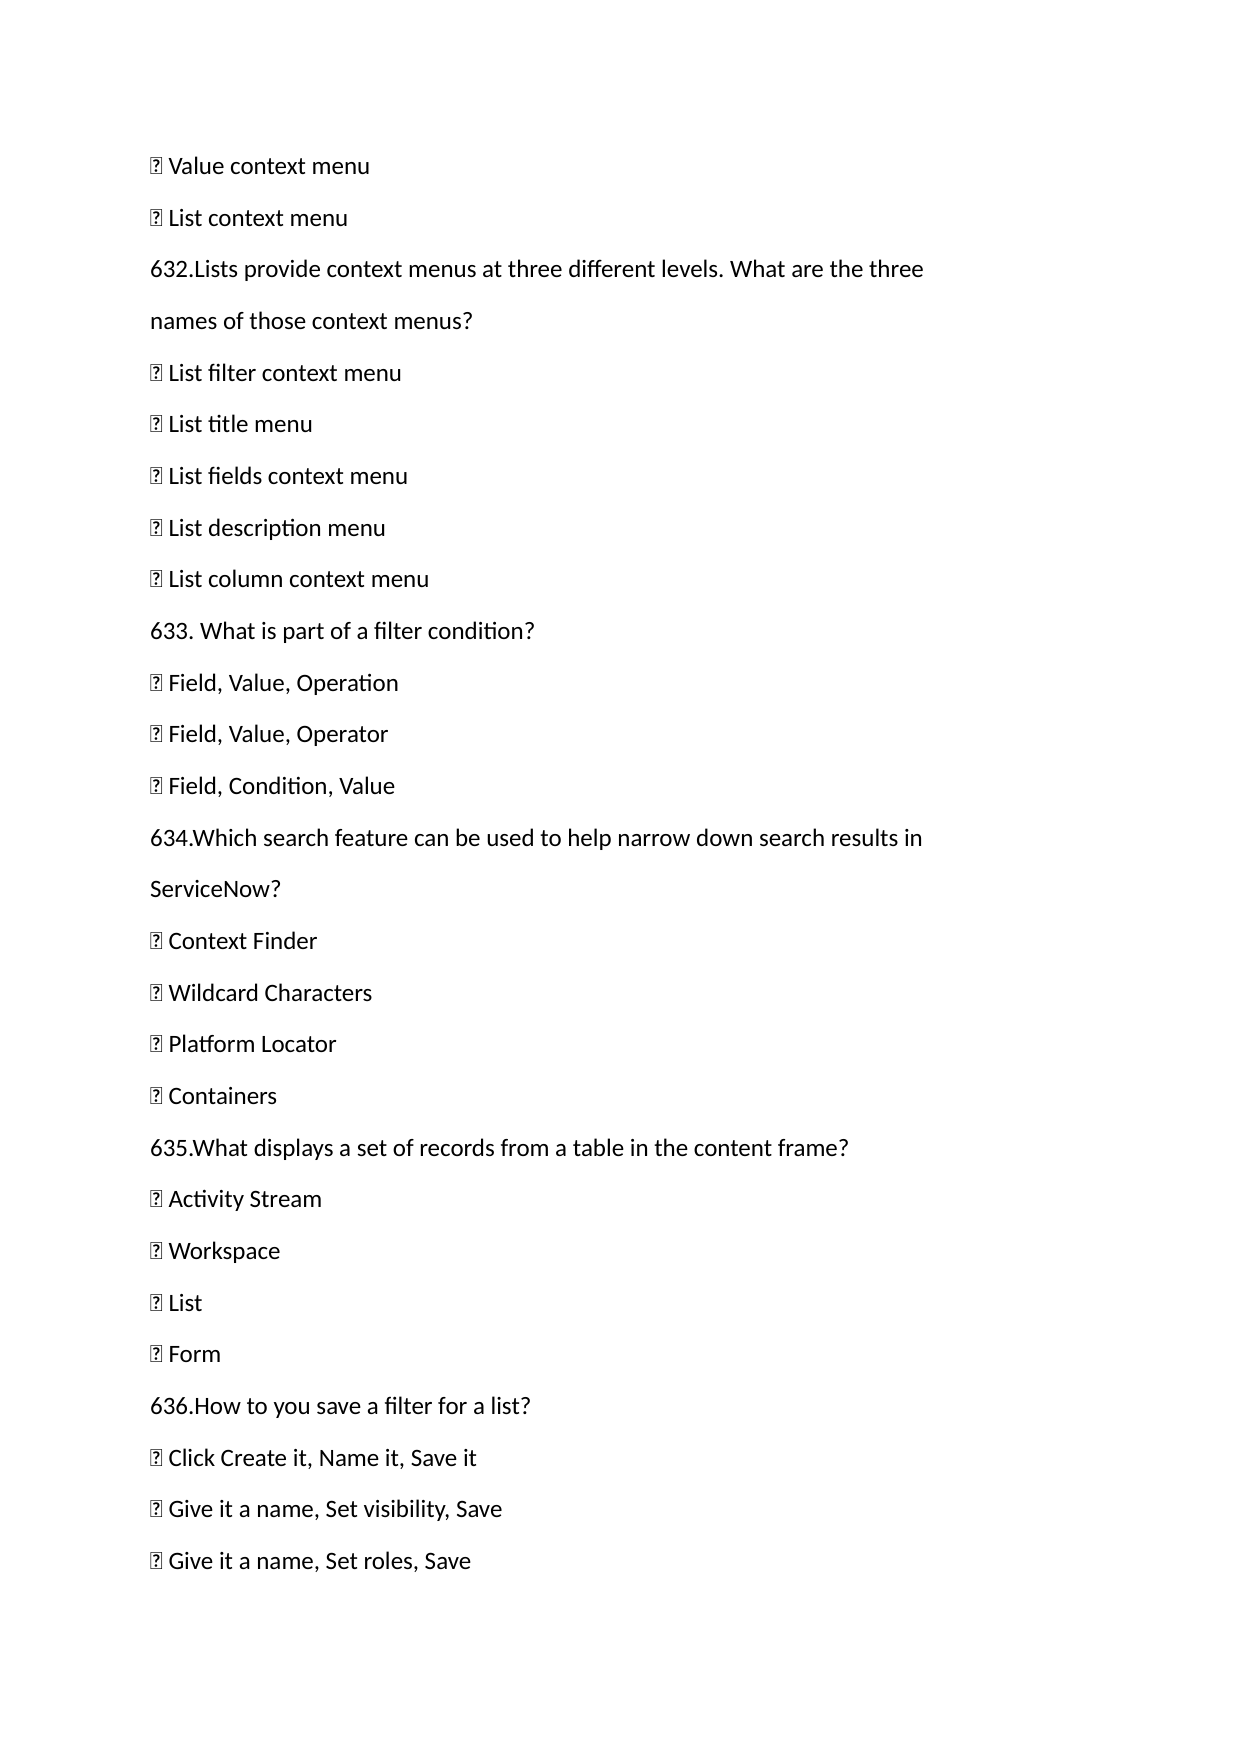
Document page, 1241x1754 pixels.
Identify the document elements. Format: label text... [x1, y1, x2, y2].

text  Give it a name, Set visibility, Save [150, 1493, 1090, 1524]
text  Field, Value, Operation [150, 667, 1090, 697]
text  List context menu [150, 202, 1090, 232]
text  List column context menu [150, 563, 1090, 594]
text  Give it a name, Set roles, Save [150, 1545, 1090, 1576]
text  Workspace [150, 1235, 1090, 1266]
text  List [150, 1287, 1090, 1317]
text 634.Which search feature can be used to help narrow down search results in [150, 822, 1090, 852]
text  Value context menu [150, 150, 1090, 181]
text  List filter context menu [150, 357, 1090, 387]
text 633. What is part of a filter condition? [150, 615, 1090, 646]
text 635.What displays a set of records from a table in the content frame? [150, 1132, 1090, 1162]
text  Form [150, 1338, 1090, 1369]
text  Context Finder [150, 925, 1090, 956]
text  Containers [150, 1080, 1090, 1111]
text  Click Create it, Name it, Save it [150, 1442, 1090, 1472]
text names of those context menus? [150, 305, 1090, 336]
text 636.How to you save a filter for a list? [150, 1390, 1090, 1421]
text  Wildcard Characters [150, 977, 1090, 1007]
text  List title menu [150, 408, 1090, 439]
text 632.Lists provide context menus at three different levels. What are the three [150, 253, 1090, 284]
text  Platform Locator [150, 1028, 1090, 1059]
text  Field, Condition, Value [150, 770, 1090, 801]
text  Activity Stream [150, 1183, 1090, 1214]
text  Field, Value, Operator [150, 718, 1090, 749]
text  List description menu [150, 512, 1090, 542]
text ServiceNow? [150, 873, 1090, 904]
text  List fields context menu [150, 460, 1090, 491]
